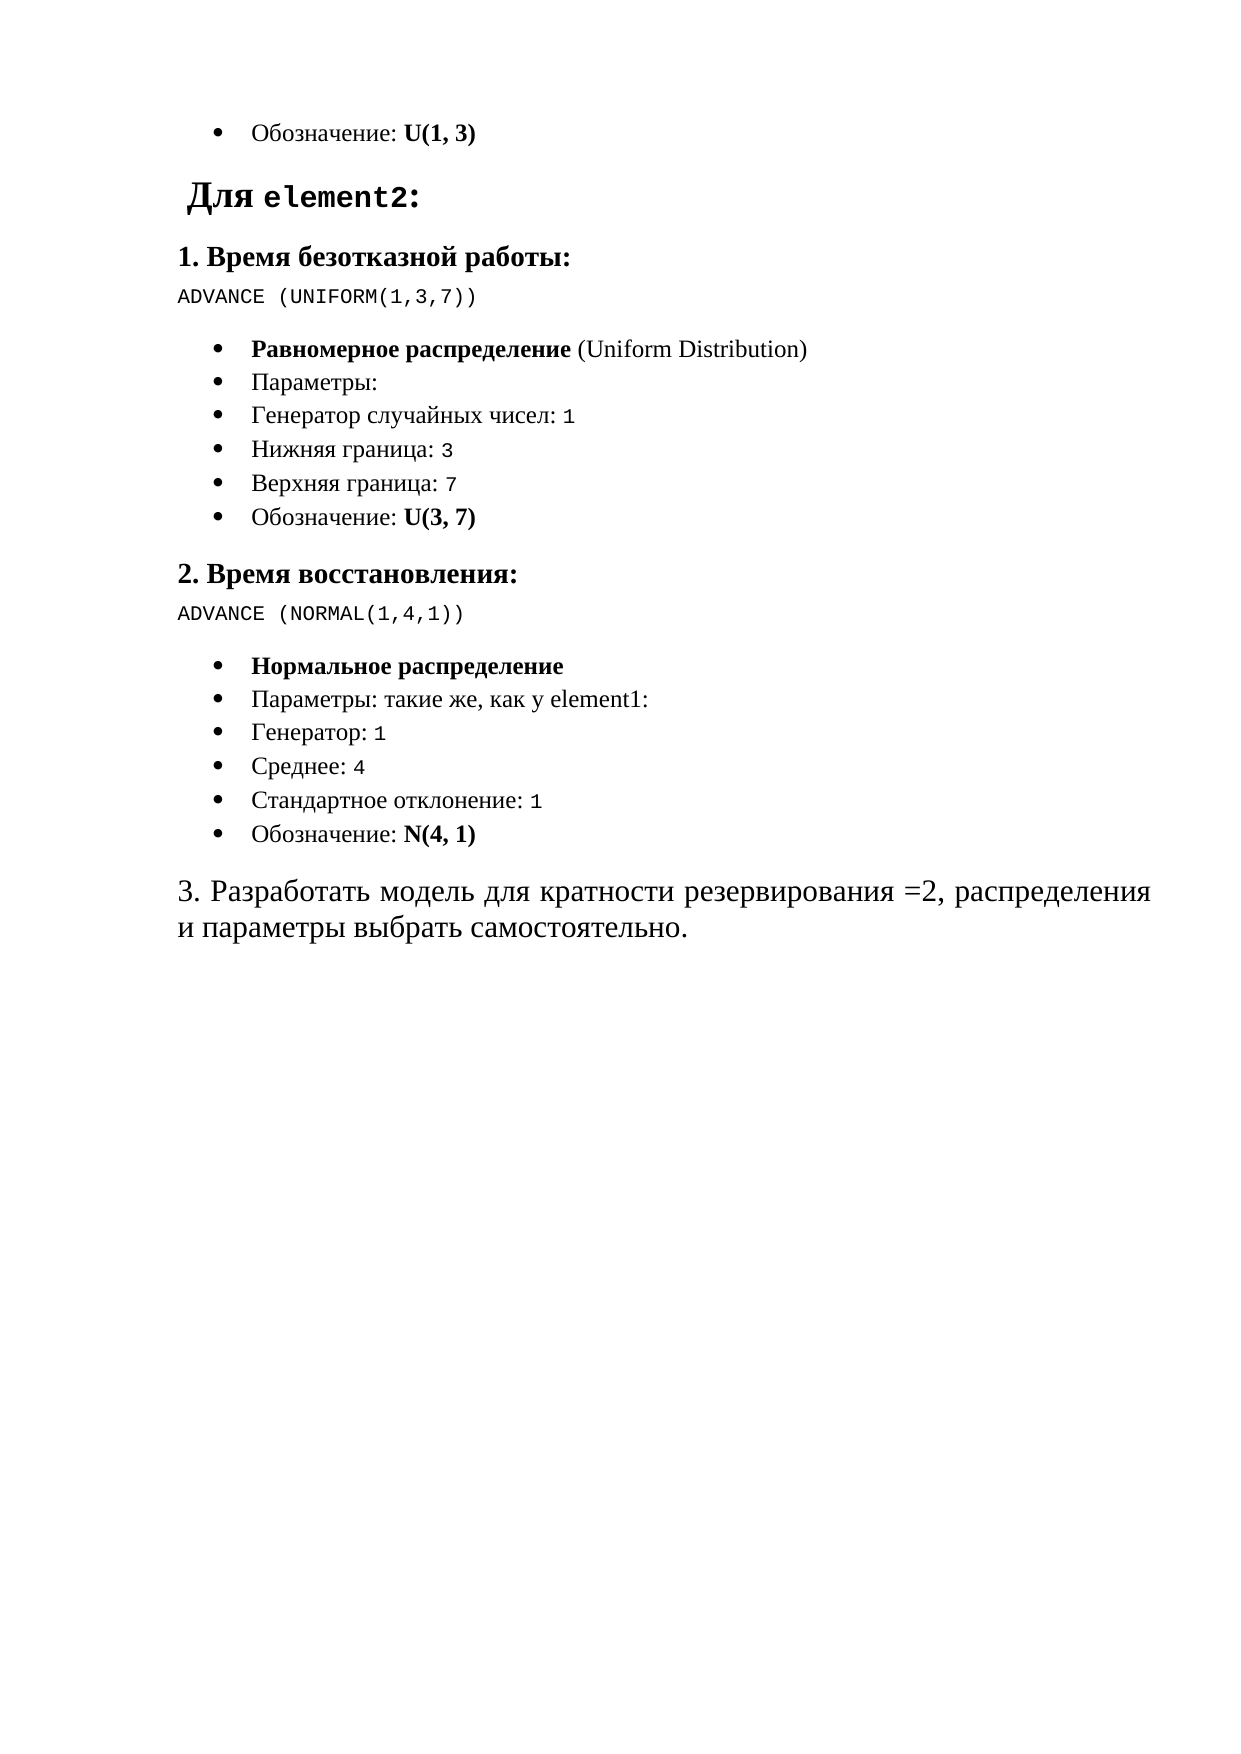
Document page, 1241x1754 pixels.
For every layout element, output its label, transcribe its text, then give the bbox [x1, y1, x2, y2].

subtitle Для element2: [177, 172, 1152, 216]
text ADVANCE (NORMAL(1,4,1)) [177, 603, 1152, 626]
list Равномерное распределение (Uniform Distribution) [213, 334, 1152, 363]
list Обозначение: U(1, 3) [213, 118, 1152, 147]
list Верхняя граница: 7 [213, 468, 1152, 498]
list Генератор случайных чисел: 1 [213, 400, 1152, 430]
subtitle 2. Время восстановления: [177, 556, 1152, 589]
subtitle 1. Время безотказной работы: [177, 239, 1152, 273]
list Обозначение: U(3, 7) [213, 502, 1152, 531]
list Среднее: 4 [213, 751, 1152, 780]
list Параметры: [213, 367, 1152, 396]
text ADVANCE (UNIFORM(1,3,7)) [177, 286, 1152, 310]
list Стандартное отклонение: 1 [213, 785, 1152, 814]
list Параметры: такие же, как у element1: [213, 684, 1152, 713]
list Нормальное распределение [213, 651, 1152, 679]
list Обозначение: N(4, 1) [213, 819, 1152, 847]
list Нижняя граница: 3 [213, 434, 1152, 464]
text 3. Разработать модель для кратности резервирования =2, распределения и параметры выбрать самостоятельно. [177, 873, 1152, 944]
list Генератор: 1 [213, 717, 1152, 746]
